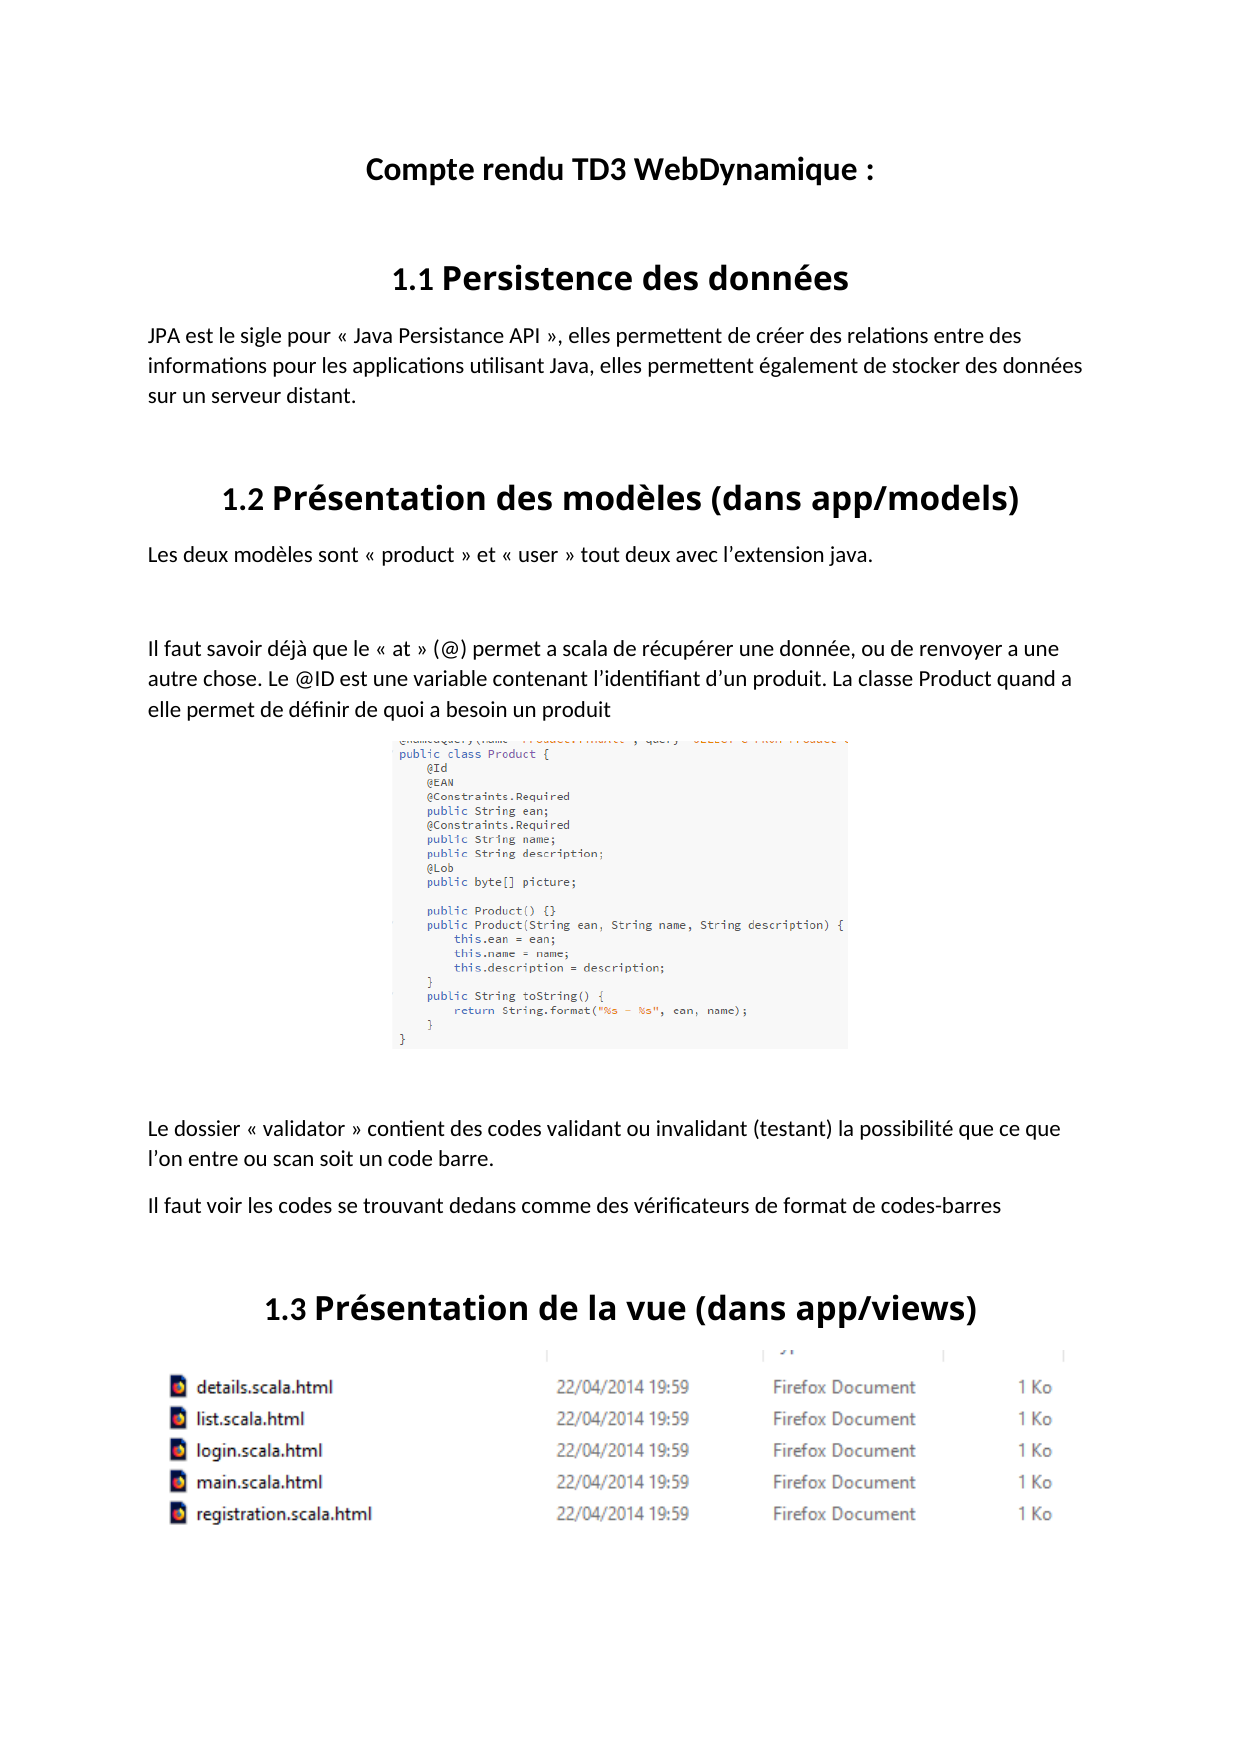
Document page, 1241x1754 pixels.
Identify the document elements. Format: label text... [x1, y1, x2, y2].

text Les deux modèles sont « product » et « user » tout deux avec l’extension java. [148, 541, 1093, 568]
text Il faut voir les codes se trouvant dedans comme des vérificateurs de format de codes-barres [148, 1191, 1093, 1219]
text 1.1 Persistence des données [148, 255, 1093, 301]
text Il faut savoir déjà que le « at » (@) permet a scala de récupérer une donnée, ou de renvoyer a une autre chose. Le @ID est une variable contenant l’identifiant d’un produit. La classe Product quand a elle permet de définir de quoi a besoin un produit [148, 634, 1093, 723]
picture [392, 741, 848, 1049]
text Compte rendu TD3 WebDynamique : [148, 148, 1093, 188]
text Le dossier « validator » contient des codes validant ou invalidant (testant) la possibilité que ce que l’on entre ou scan soit un code barre. [148, 1114, 1093, 1172]
picture [147, 1350, 1093, 1546]
text 1.2 Présentation des modèles (dans app/models) [148, 475, 1093, 520]
text JPA est le sigle pour « Java Persistance API », elles permettent de créer des relations entre des informations pour les applications utilisant Java, elles permettent également de stocker des données sur un serveur distant. [148, 321, 1093, 409]
text 1.3 Présentation de la vue (dans app/views) [148, 1285, 1093, 1331]
